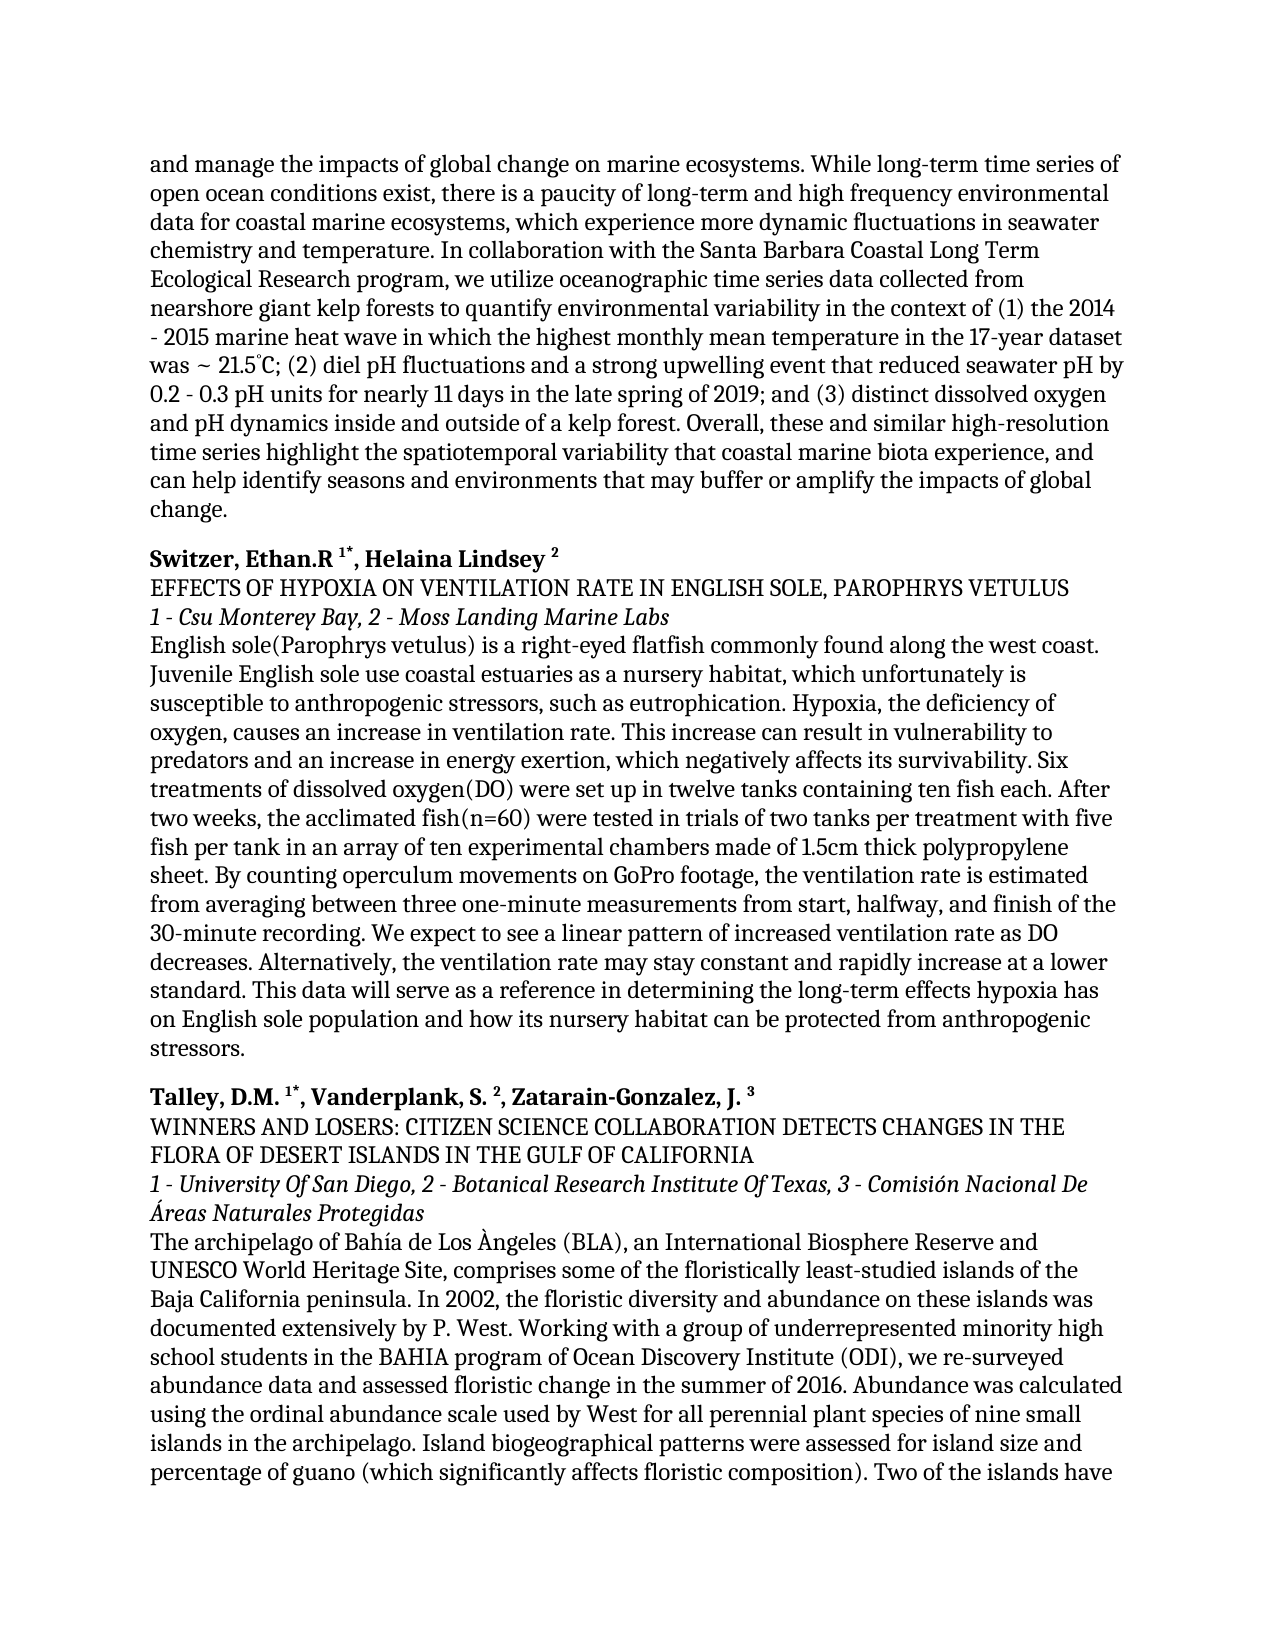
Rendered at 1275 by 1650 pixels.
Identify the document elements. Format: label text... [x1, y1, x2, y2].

text Switzer, Ethan.R 1*, Helaina Lindsey 2 EFFECTS OF HYPOXIA ON VENTILATION RATE IN ENGLISH SOLE, PAROPHRYS VETULUS 1 - Csu Monterey Bay, 2 - Moss Landing Marine Labs English sole(Parophrys vetulus) is a right-eyed flatfish commonly found along the west coast. Juvenile English sole use coastal estuaries as a nursery habitat, which unfortunately is susceptible to anthropogenic stressors, such as eutrophication. Hypoxia, the deficiency of oxygen, causes an increase in ventilation rate. This increase can result in vulnerability to predators and an increase in energy exertion, which negatively affects its survivability. Six treatments of dissolved oxygen(DO) were set up in twelve tanks containing ten fish each. After two weeks, the acclimated fish(n=60) were tested in trials of two tanks per treatment with five fish per tank in an array of ten experimental chambers made of 1.5cm thick polypropylene sheet. By counting operculum movements on GoPro footage, the ventilation rate is estimated from averaging between three one-minute measurements from start, halfway, and finish of the 30-minute recording. We expect to see a linear pattern of increased ventilation rate as DO decreases. Alternatively, the ventilation rate may stay constant and rapidly increase at a lower standard. This data will serve as a reference in determining the long-term effects hypoxia has on English sole population and how its nursery habitat can be protected from anthropogenic stressors. [150, 542, 1125, 1062]
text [150, 1081, 1125, 1486]
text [150, 150, 1125, 524]
